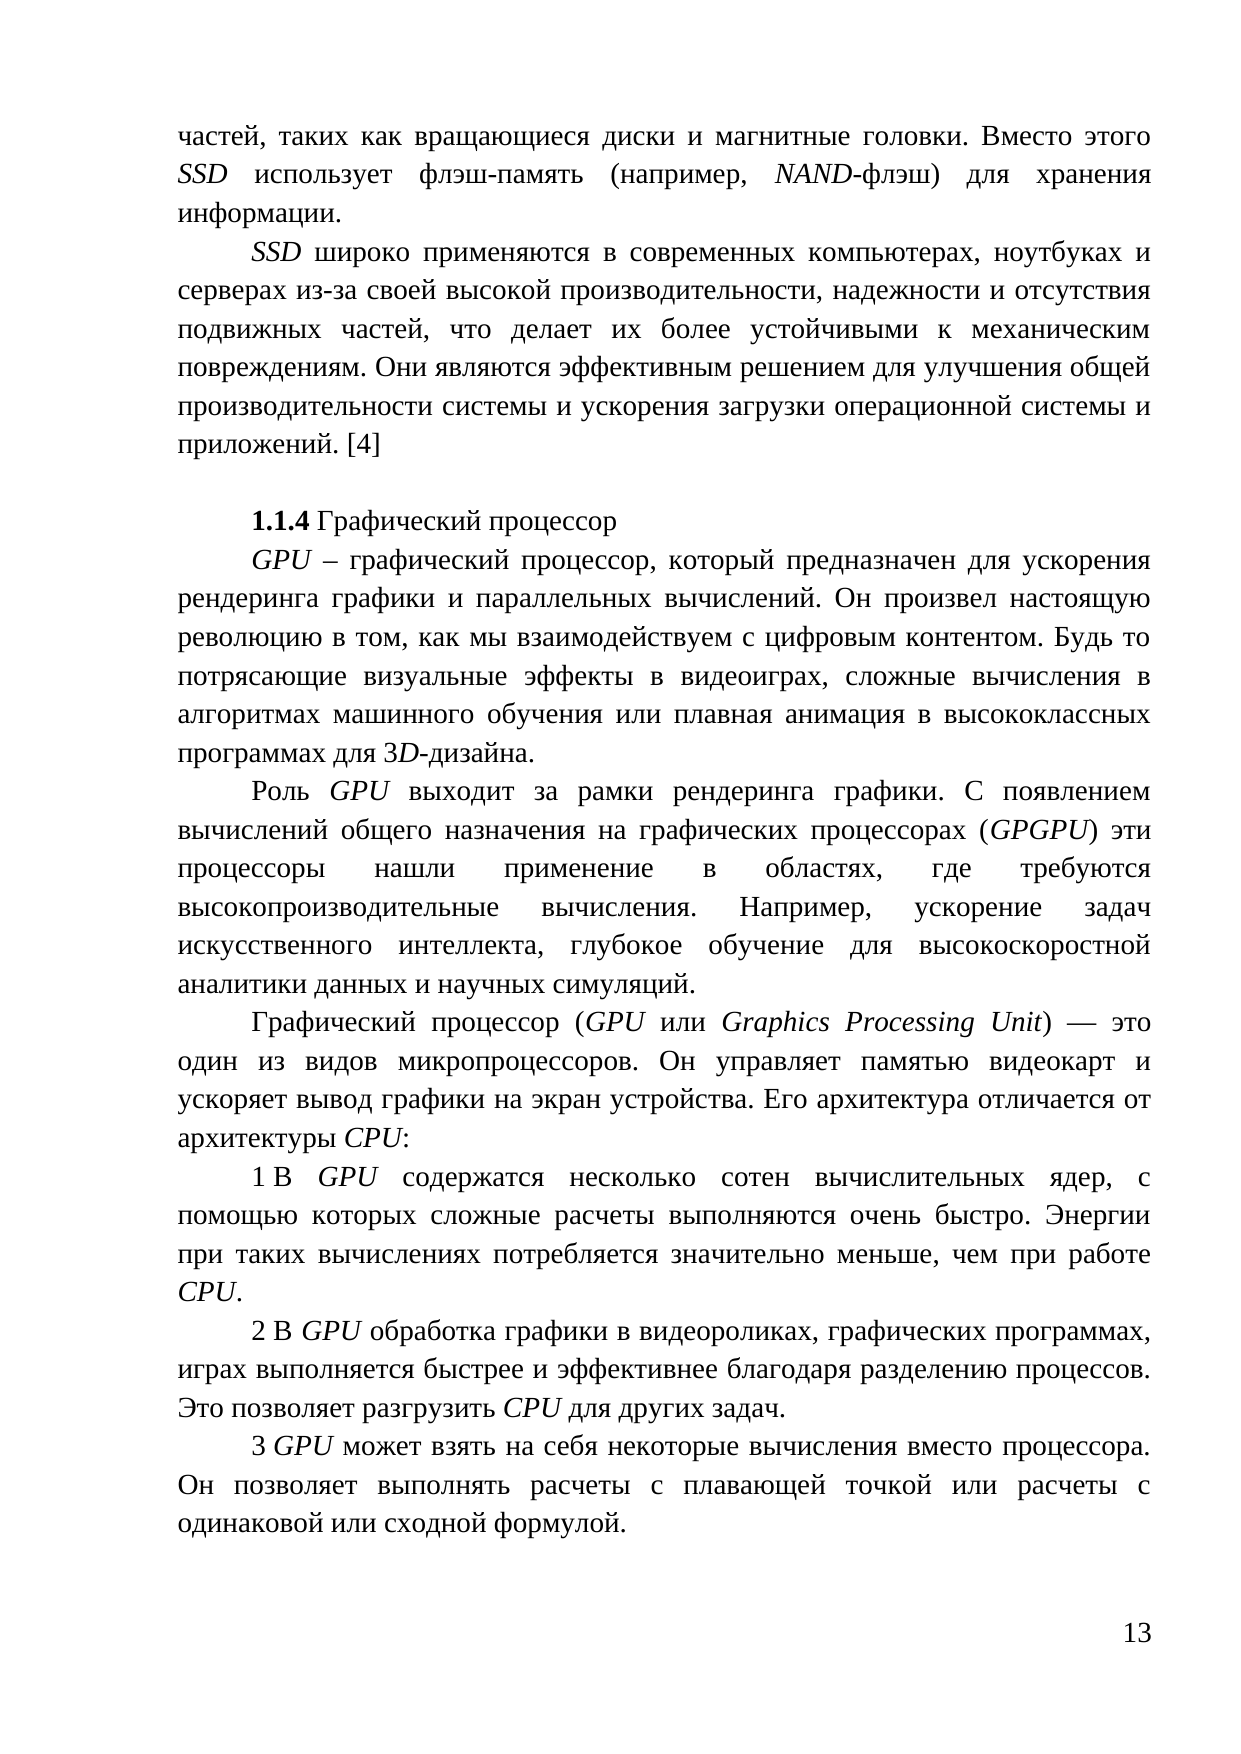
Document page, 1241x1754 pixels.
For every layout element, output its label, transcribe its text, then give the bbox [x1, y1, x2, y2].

text SSD широко применяются в современных компьютерах, ноутбуках и серверах из-за своей высокой производительности, надежности и отсутствия подвижных частей, что делает их более устойчивыми к механическим повреждениям. Они являются эффективным решением для улучшения общей производительности системы и ускорения загрузки операционной системы и приложений. [4] [177, 234, 1152, 460]
text 2 В GPU обработка графики в видеороликах, графических программах, играх выполняется быстрее и эффективнее благодаря разделению процессов. Это позволяет разгрузить CPU для других задач. [177, 1313, 1152, 1423]
text 1 В GPU содержатся несколько сотен вычислительных ядер, с помощью которых сложные расчеты выполняются очень быстро. Энергии при таких вычислениях потребляется значительно меньше, чем при работе CPU. [177, 1159, 1152, 1308]
text 3 GPU может взять на себя некоторые вычисления вместо процессора. Он позволяет выполнять расчеты с плавающей точкой или расчеты с одинаковой или сходной формулой. [177, 1428, 1152, 1539]
text Графический процессор (GPU или Graphics Processing Unit) — это один из видов микропроцессоров. Он управляет памятью видеокарт и ускоряет вывод графики на экран устройства. Его архитектура отличается от архитектуры CPU: [177, 1004, 1152, 1154]
text GPU – графический процессор, который предназначен для ускорения рендеринга графики и параллельных вычислений. Он произвел настоящую революцию в том, как мы взаимодействуем с цифровым контентом. Будь то потрясающие визуальные эффекты в видеоиграх, сложные вычисления в алгоритмах машинного обучения или плавная анимация в высококлассных программах для 3D-дизайна. [177, 542, 1152, 768]
text Роль GPU выходит за рамки рендеринга графики. С появлением вычислений общего назначения на графических процессорах (GPGPU) эти процессоры нашли применение в областях, где требуются высокопроизводительные вычисления. Например, ускорение задач искусственного интеллекта, глубокое обучение для высокоскоростной аналитики данных и научных симуляций. [177, 773, 1152, 999]
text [177, 118, 1152, 229]
text 1.1.4 Графический процессор [177, 503, 1152, 537]
